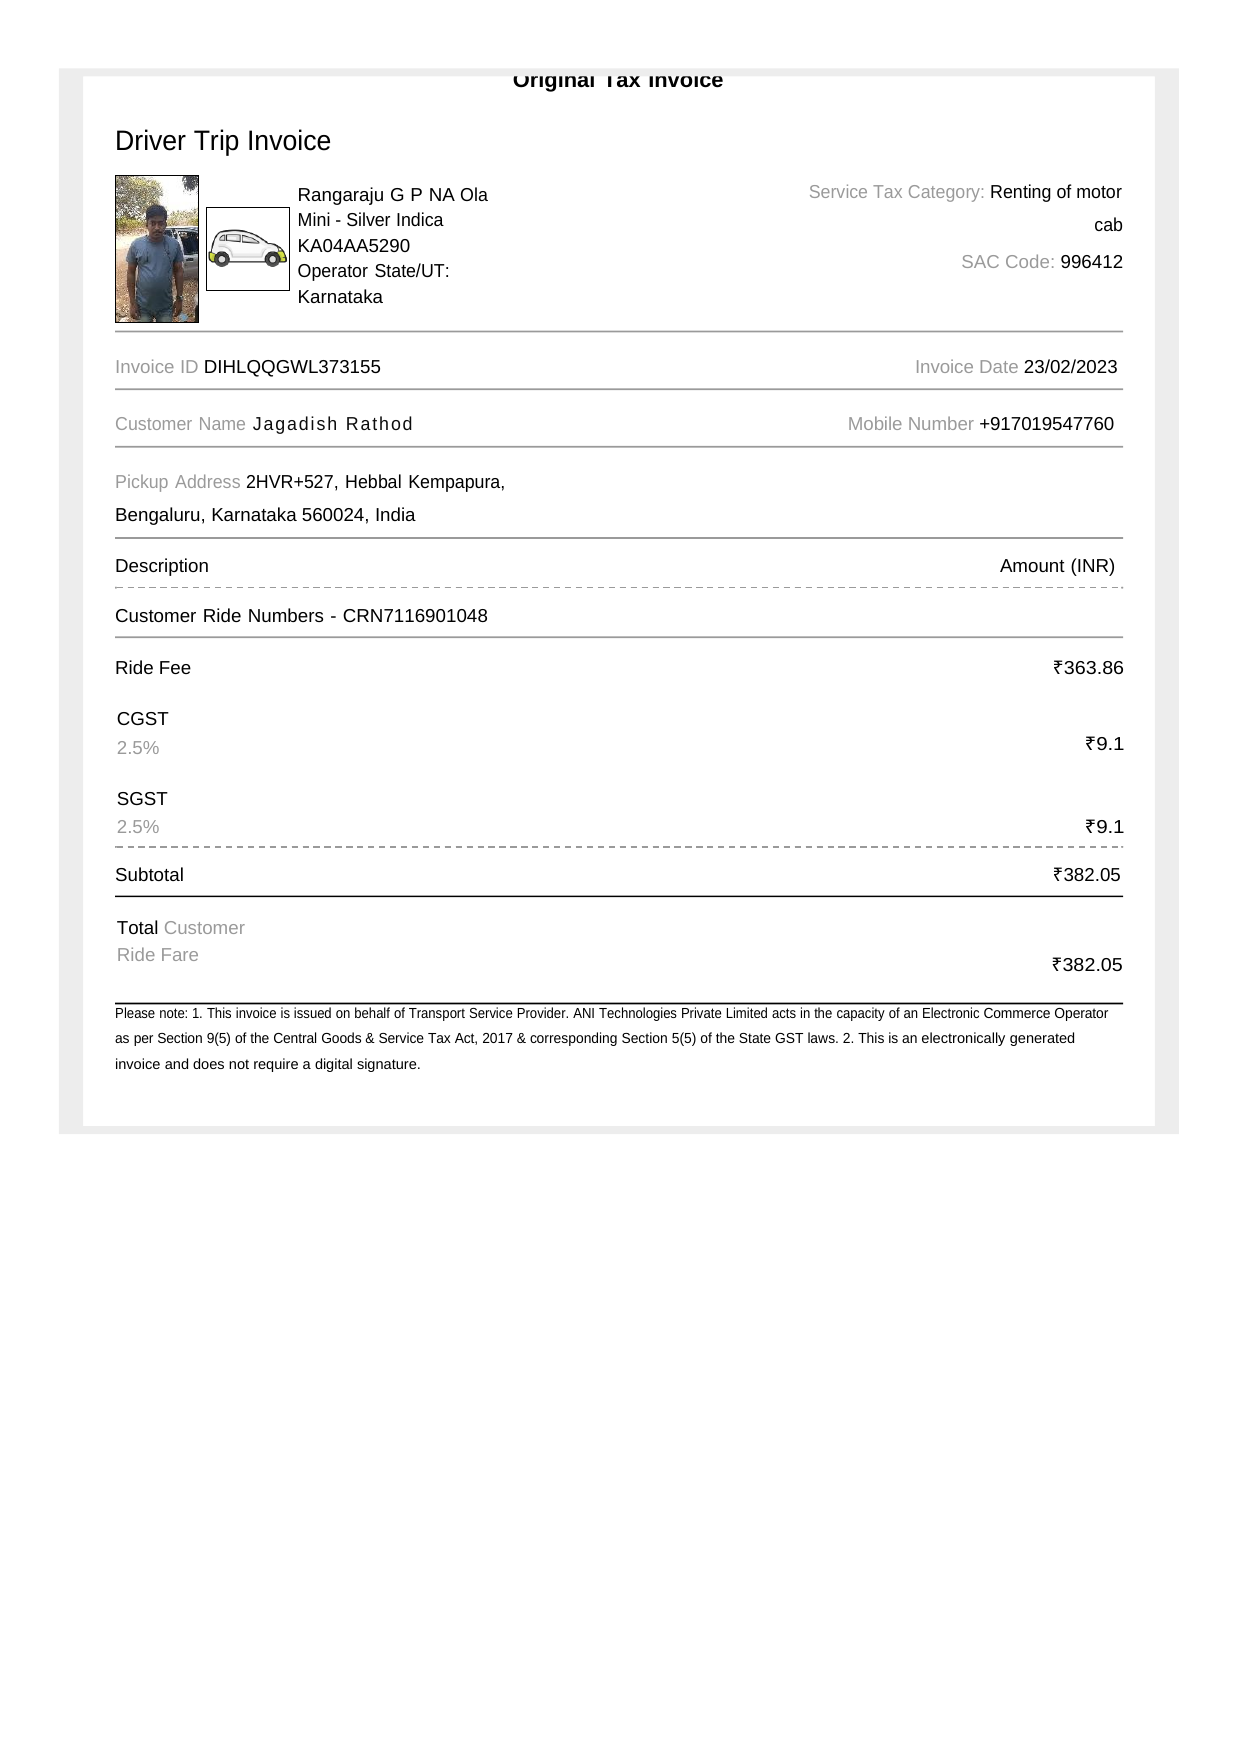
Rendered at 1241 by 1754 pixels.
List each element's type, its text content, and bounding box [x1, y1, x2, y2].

picture [116, 176, 198, 322]
text Rangaraju G P NA Ola Mini - Silver Indica KA04AA5290 [297, 184, 490, 256]
text SGST 2.5% [117, 787, 170, 838]
text Description Amount (INR) [115, 555, 1176, 577]
text Please note: 1. This invoice is issued on behalf of Transport Service Provider. ANI Technologies Private Limited acts in the capacity of an Electronic Commerce Operator as per Section 9(5) of the Central Goods & Service Tax Act, 2017 & corresponding Section 5(5) of the State GST laws. 2. This is an electronically generated invoice and does not require a digital signature. [115, 1005, 1115, 1072]
text Ride Fee ₹363.86 [115, 654, 1176, 680]
text ₹9.1 [1082, 730, 1127, 755]
text Customer Name Jagadish Rathod Mobile Number +917019547760 [115, 413, 1176, 434]
text Operator State/UT: Karnataka [297, 260, 494, 307]
picture [207, 208, 289, 290]
text ₹9.1 [1082, 814, 1127, 839]
text ₹382.05 [1051, 951, 1176, 977]
text Invoice ID DIHLQQGWL373155 Invoice Date 23/02/2023 [115, 355, 1176, 377]
text Customer Ride Numbers - CRN7116901048 [115, 605, 1176, 626]
text CGST 2.5% [117, 708, 171, 758]
text Subtotal ₹382.05 [115, 861, 1176, 887]
text Pickup Address 2HVR+527, Hebbal Kempapura, Bengaluru, Karnataka 560024, India [115, 471, 574, 526]
text Driver Trip Invoice [115, 124, 494, 156]
text Service Tax Category: Renting of motor [733, 180, 1122, 202]
text cab SAC Code: 996412 [957, 214, 1123, 272]
text Total Customer Ride Fare [117, 916, 254, 965]
